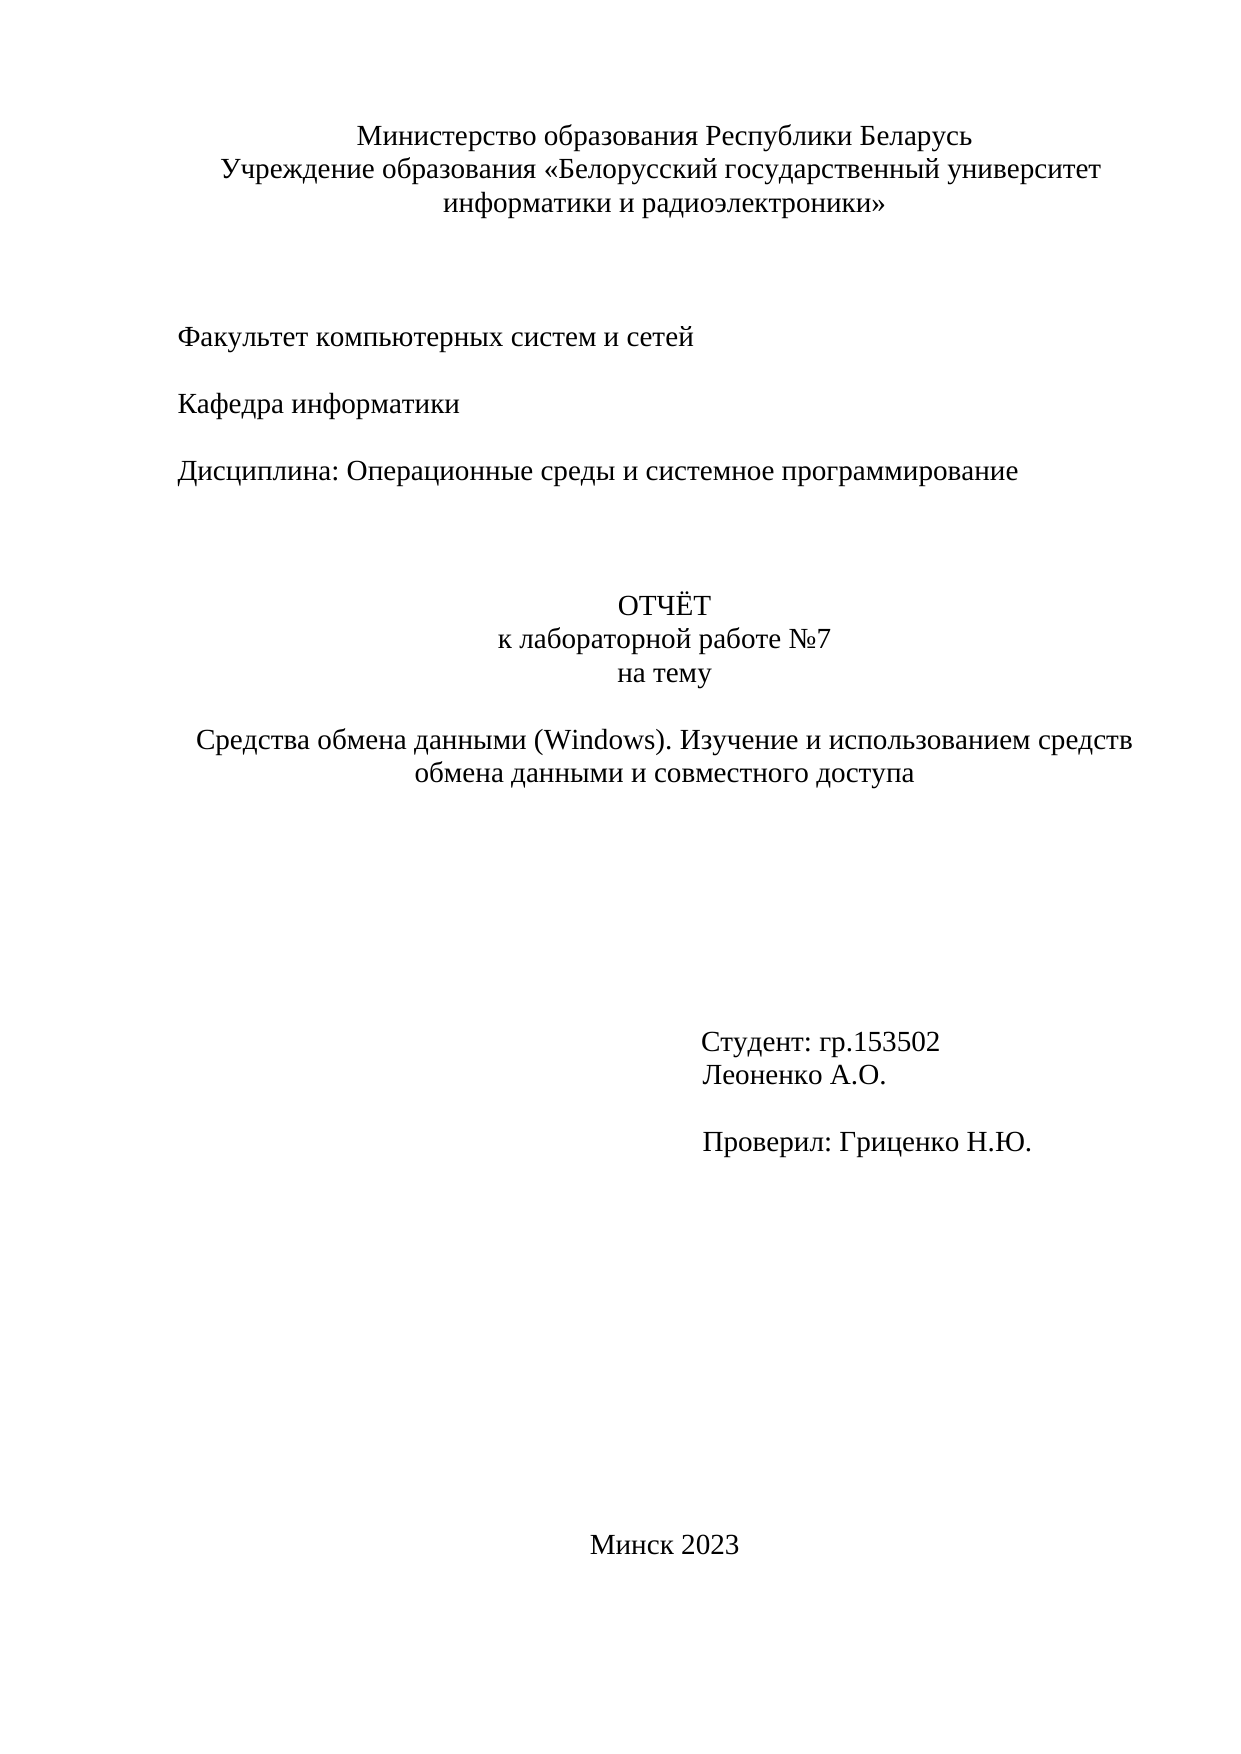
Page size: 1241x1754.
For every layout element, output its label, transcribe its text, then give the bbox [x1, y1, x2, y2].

text Студент: гр.153502 [477, 1024, 1152, 1057]
text Учреждение образования «Белорусский государственный университет информатики и радиоэлектроники» [177, 152, 1152, 219]
text Средства обмена данными (Windows). Изучение и использованием средств обмена данными и совместного доступа [177, 722, 1152, 789]
text Леоненко А.О. [627, 1057, 1152, 1091]
text Проверил: Гриценко Н.Ю. [627, 1124, 1152, 1158]
text к лабораторной работе №7 [177, 621, 1152, 655]
text Кафедра информатики [177, 386, 1152, 420]
text ОТЧЁТ [177, 588, 1152, 621]
text Факультет компьютерных систем и сетей [177, 319, 1152, 353]
text на тему [177, 655, 1152, 688]
text Минск 2023 [177, 1527, 1152, 1560]
text Дисциплина: Операционные среды и системное программирование [177, 453, 1152, 487]
text Министерство образования Республики Беларусь [177, 118, 1152, 152]
